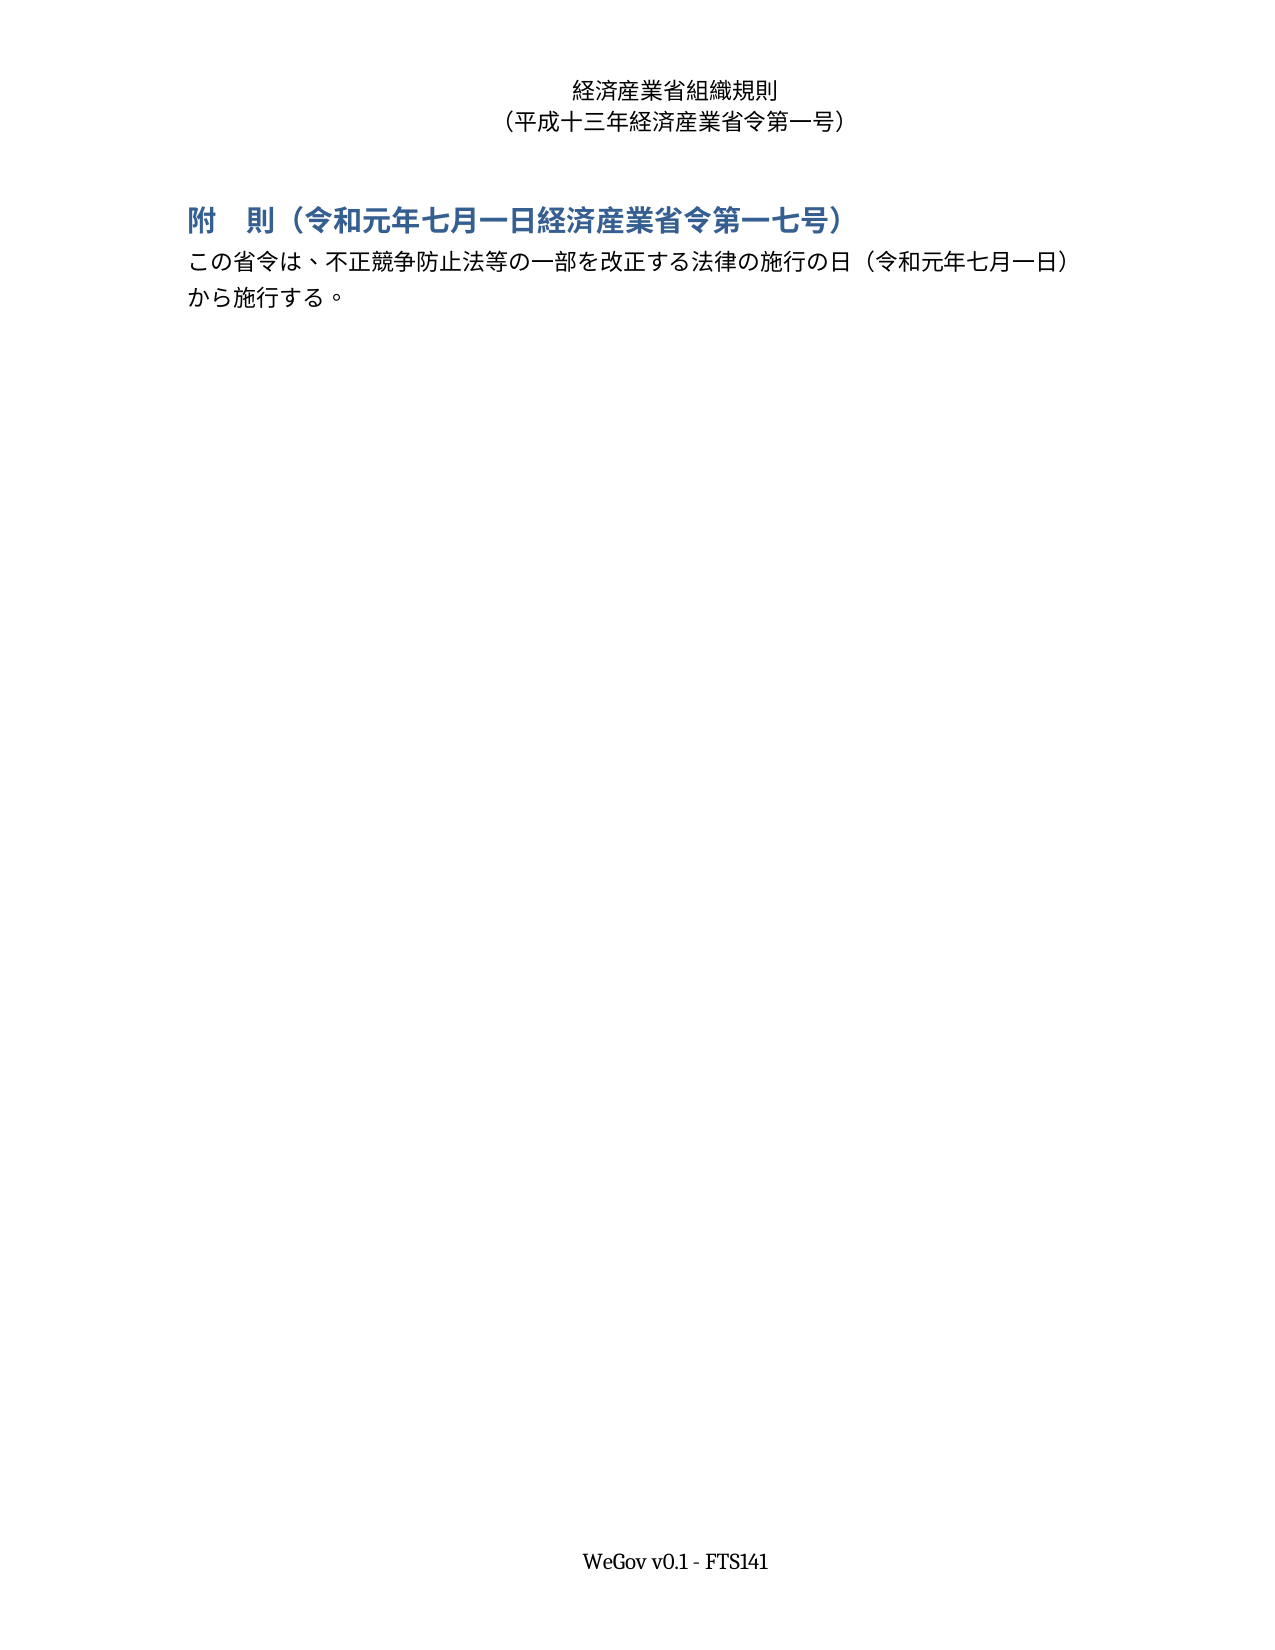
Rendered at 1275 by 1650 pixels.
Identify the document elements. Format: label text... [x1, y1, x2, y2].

text この省令は、不正競争防止法等の一部を改正する法律の施行の日（令和元年七月一日）から施行する。 [187, 246, 1087, 313]
subtitle 附 則（令和元年七月一日経済産業省令第一七号） [187, 200, 1087, 240]
